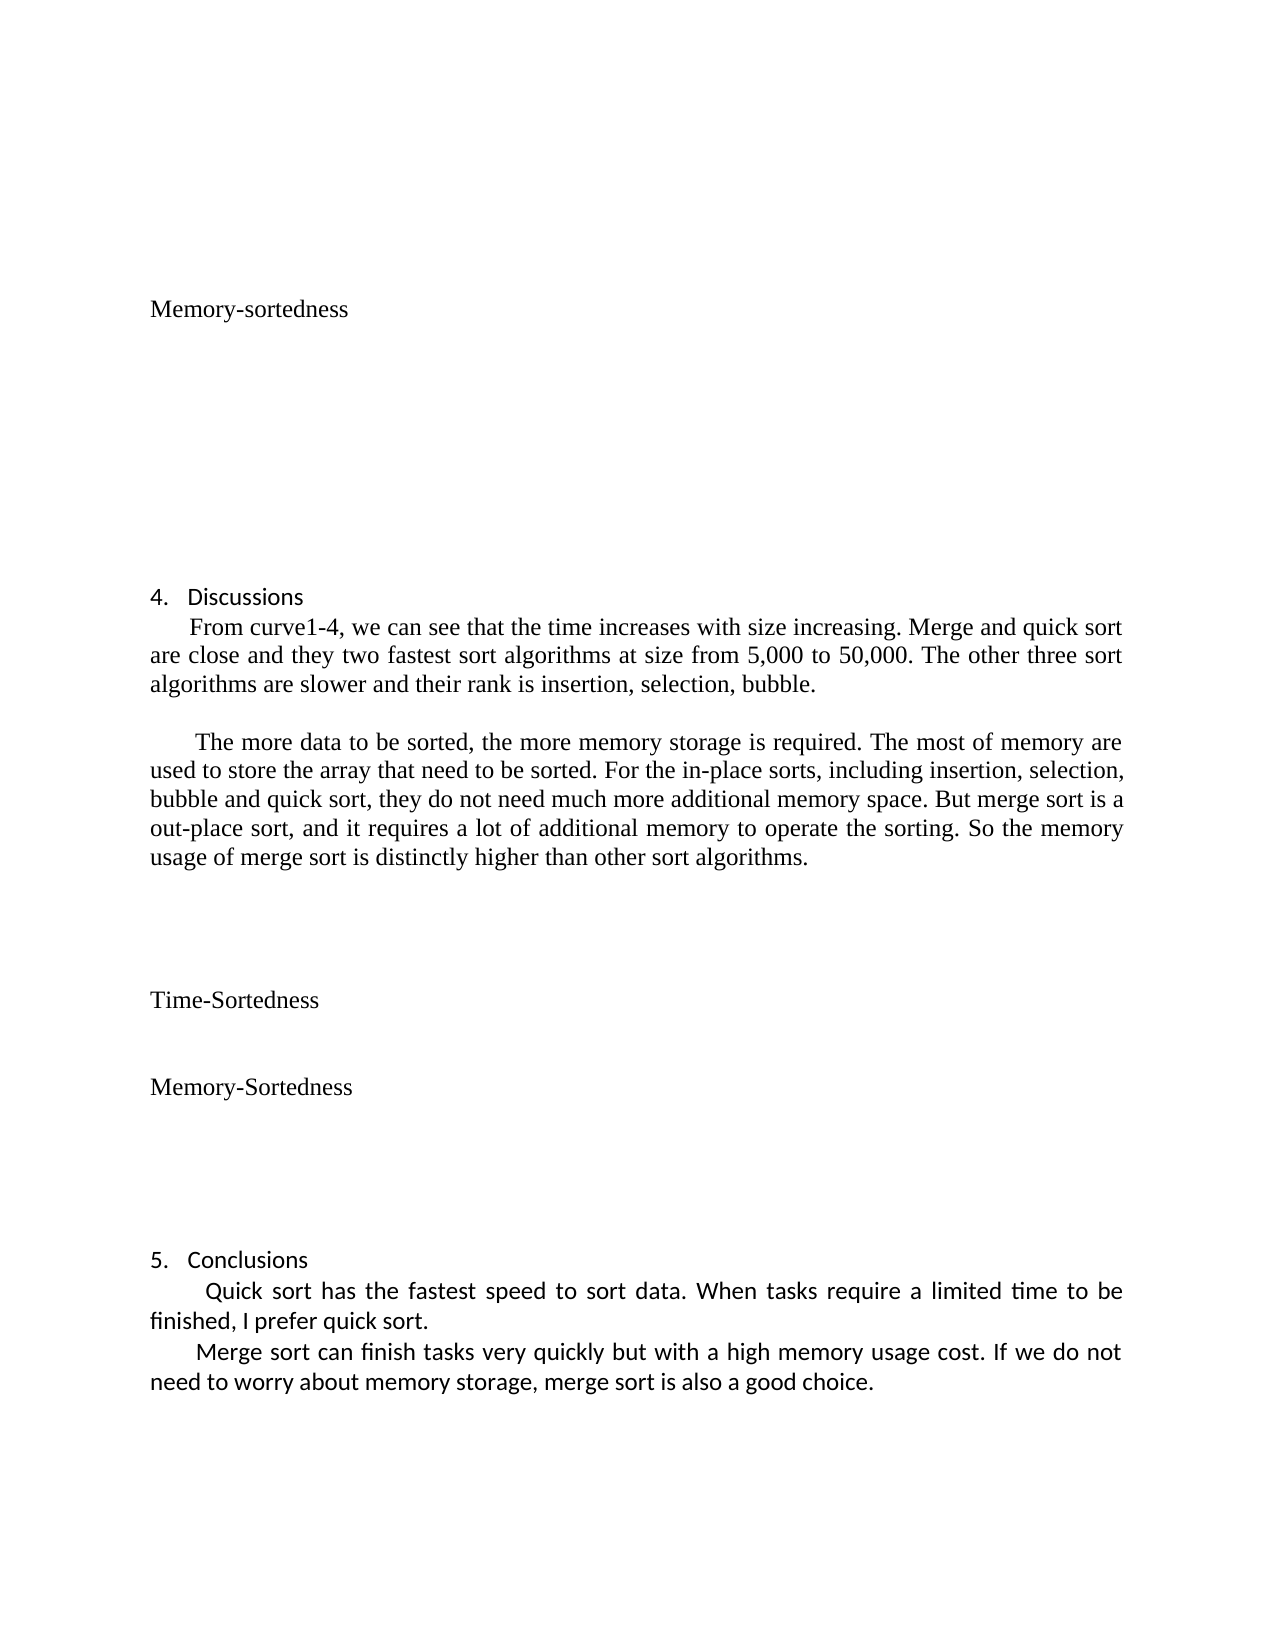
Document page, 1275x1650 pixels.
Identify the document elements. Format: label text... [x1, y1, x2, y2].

list Merge sort can finish tasks very quickly but with a high memory usage cost. If we do not need to worry about memory storage, merge sort is also a good choice. [150, 1336, 1125, 1397]
list Quick sort has the fastest speed to sort data. When tasks require a limited time to be finished, I prefer quick sort. [150, 1275, 1125, 1336]
text Time-Sortedness [150, 986, 1125, 1014]
list Discussions [150, 581, 1125, 612]
text Memory-Sortedness [150, 1072, 1125, 1101]
text From curve1-4, we can see that the time increases with size increasing. Merge and quick sort are close and they two fastest sort algorithms at size from 5,000 to 50,000. The other three sort algorithms are slower and their rank is insertion, selection, bubble. [150, 612, 1125, 698]
text Memory-sortedness [150, 294, 1125, 322]
list Conclusions [150, 1244, 1125, 1275]
text The more data to be sorted, the more memory storage is required. The most of memory are used to store the array that need to be sorted. For the in-place sorts, including insertion, selection, bubble and quick sort, they do not need much more additional memory space. But merge sort is a out-place sort, and it requires a lot of additional memory to operate the sorting. So the memory usage of merge sort is distinctly higher than other sort algorithms. [150, 727, 1125, 871]
